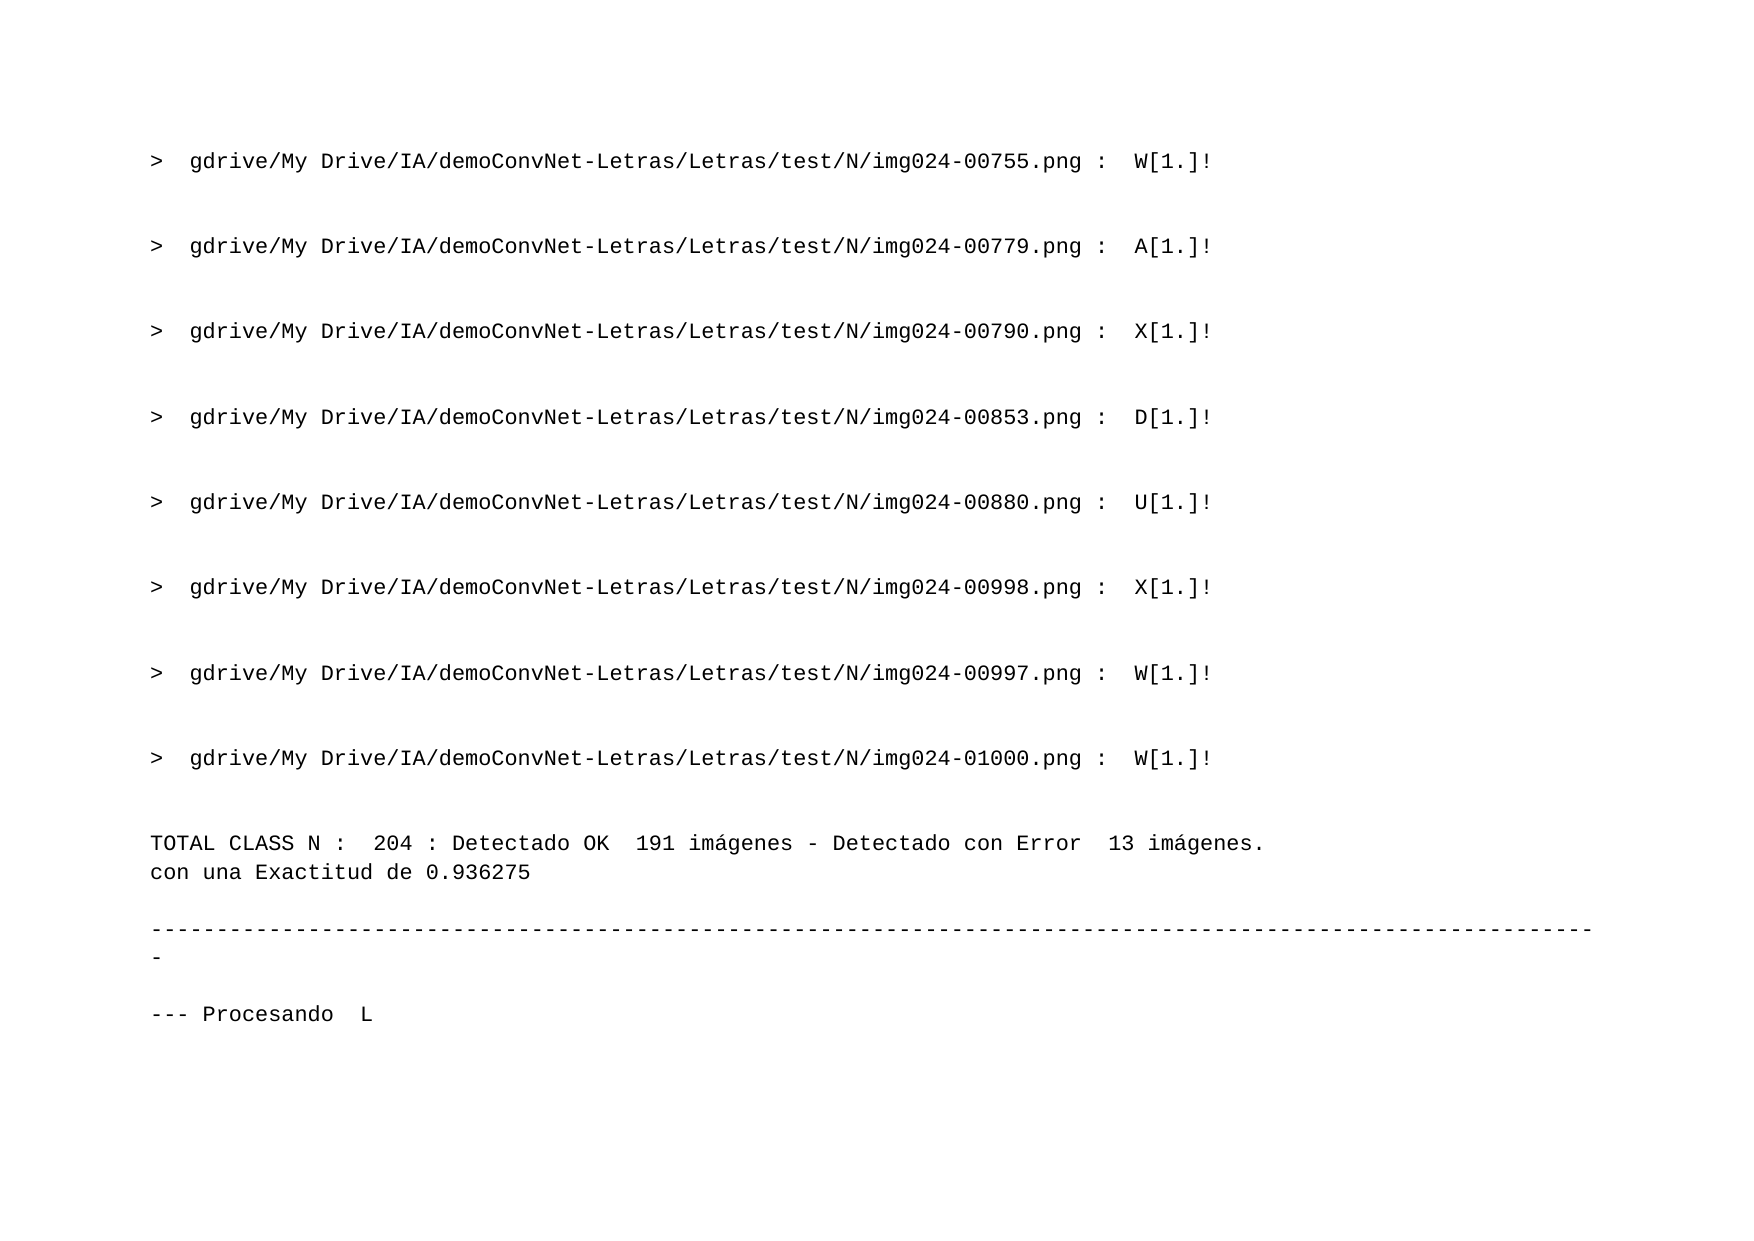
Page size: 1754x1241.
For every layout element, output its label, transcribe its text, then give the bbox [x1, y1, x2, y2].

text > gdrive/My Drive/IA/demoConvNet-Letras/Letras/test/N/img024-00779.png : A[1.]! [150, 235, 1604, 260]
text --- Procesando L [150, 1003, 1604, 1028]
text con una Exactitud de 0.936275 [150, 861, 1604, 886]
text TOTAL CLASS N : 204 : Detectado OK 191 imágenes - Detectado con Error 13 imágenes. [150, 832, 1604, 857]
text > gdrive/My Drive/IA/demoConvNet-Letras/Letras/test/N/img024-01000.png : W[1.]! [150, 747, 1604, 772]
text > gdrive/My Drive/IA/demoConvNet-Letras/Letras/test/N/img024-00997.png : W[1.]! [150, 662, 1604, 687]
text --------------------------------------------------------------------------------------------------------------- [150, 918, 1604, 971]
text > gdrive/My Drive/IA/demoConvNet-Letras/Letras/test/N/img024-00880.png : U[1.]! [150, 491, 1604, 516]
text > gdrive/My Drive/IA/demoConvNet-Letras/Letras/test/N/img024-00853.png : D[1.]! [150, 406, 1604, 431]
text > gdrive/My Drive/IA/demoConvNet-Letras/Letras/test/N/img024-00790.png : X[1.]! [150, 321, 1604, 345]
text > gdrive/My Drive/IA/demoConvNet-Letras/Letras/test/N/img024-00755.png : W[1.]! [150, 150, 1604, 175]
text > gdrive/My Drive/IA/demoConvNet-Letras/Letras/test/N/img024-00998.png : X[1.]! [150, 577, 1604, 601]
